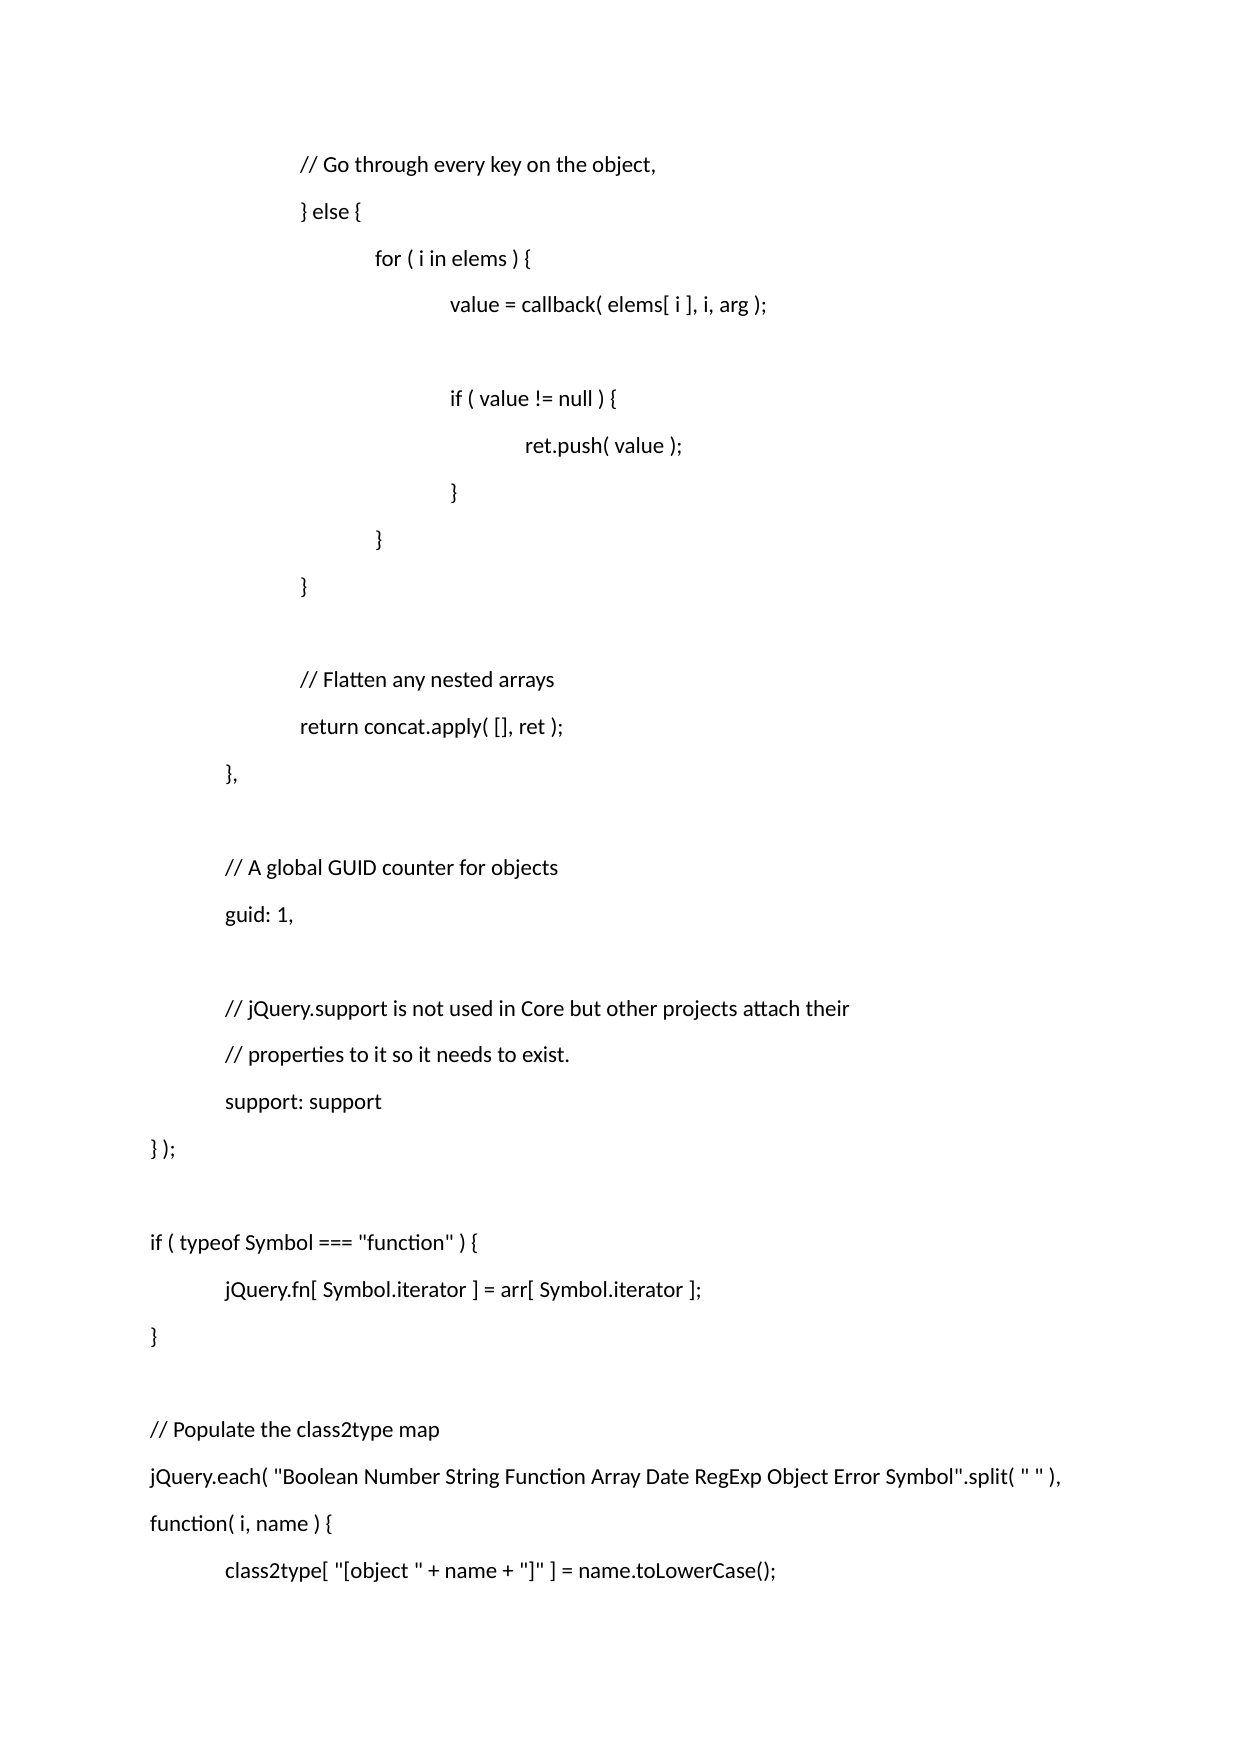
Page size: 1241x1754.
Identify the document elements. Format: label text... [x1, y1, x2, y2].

text if ( value != null ) { [150, 384, 1090, 412]
text jQuery.fn[ Symbol.iterator ] = arr[ Symbol.iterator ]; [150, 1275, 1090, 1303]
text } [150, 572, 1090, 600]
text // jQuery.support is not used in Core but other projects attach their [150, 994, 1090, 1022]
text // Flatten any nested arrays [150, 666, 1090, 694]
text for ( i in elems ) { [150, 244, 1090, 272]
text } [150, 525, 1090, 553]
text return concat.apply( [], ret ); [150, 712, 1090, 741]
text // properties to it so it needs to exist. [150, 1041, 1090, 1069]
text function( i, name ) { [150, 1509, 1090, 1537]
text // Populate the class2type map [150, 1416, 1090, 1444]
text if ( typeof Symbol === "function" ) { [150, 1228, 1090, 1256]
text jQuery.each( "Boolean Number String Function Array Date RegExp Object Error Symbol".split( " " ), [150, 1462, 1090, 1491]
text value = callback( elems[ i ], i, arg ); [150, 291, 1090, 319]
text // A global GUID counter for objects [150, 853, 1090, 881]
text } [150, 1322, 1090, 1350]
text class2type[ "[object " + name + "]" ] = name.toLowerCase(); [150, 1556, 1090, 1584]
text } else { [150, 197, 1090, 225]
text guid: 1, [150, 900, 1090, 928]
text } [150, 478, 1090, 506]
text // Go through every key on the object, [150, 150, 1090, 178]
text }, [150, 759, 1090, 787]
text support: support [150, 1087, 1090, 1116]
text ret.push( value ); [150, 431, 1090, 459]
text } ); [150, 1134, 1090, 1162]
